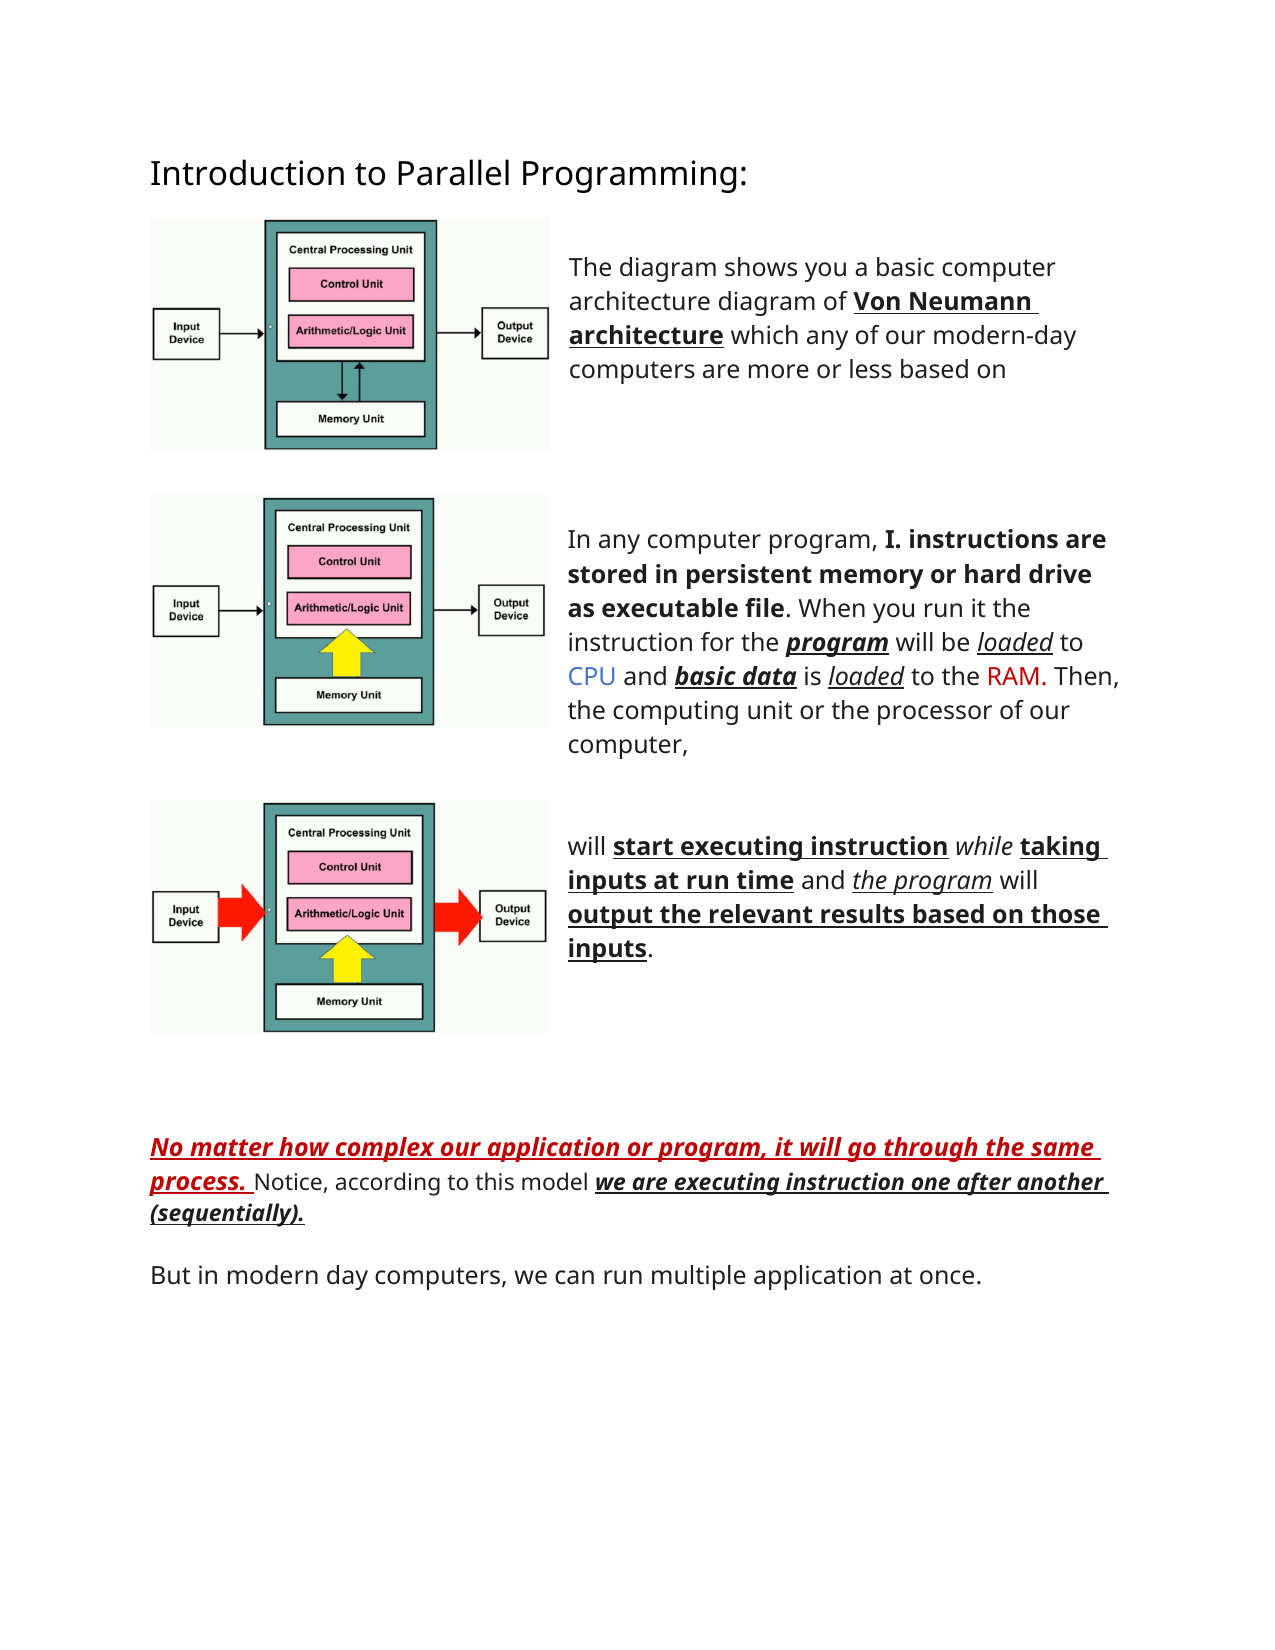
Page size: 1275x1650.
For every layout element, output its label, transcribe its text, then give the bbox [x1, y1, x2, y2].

text No matter how complex our application or program, it will go through the same process. Notice, according to this model we are executing instruction one after another (sequentially). [150, 1129, 1125, 1229]
text The diagram shows you a basic computer architecture diagram of Von Neumann architecture which any of our modern-day computers are more or less based on [550, 250, 1125, 386]
text will start executing instruction while taking inputs at run time and the program will output the relevant results based on those inputs. [549, 829, 1125, 965]
picture [150, 800, 549, 1033]
text But in modern day computers, we can run multiple application at once. [150, 1257, 1125, 1291]
picture [150, 495, 549, 728]
text Introduction to Parallel Programming: [150, 150, 1125, 195]
picture [150, 217, 550, 451]
